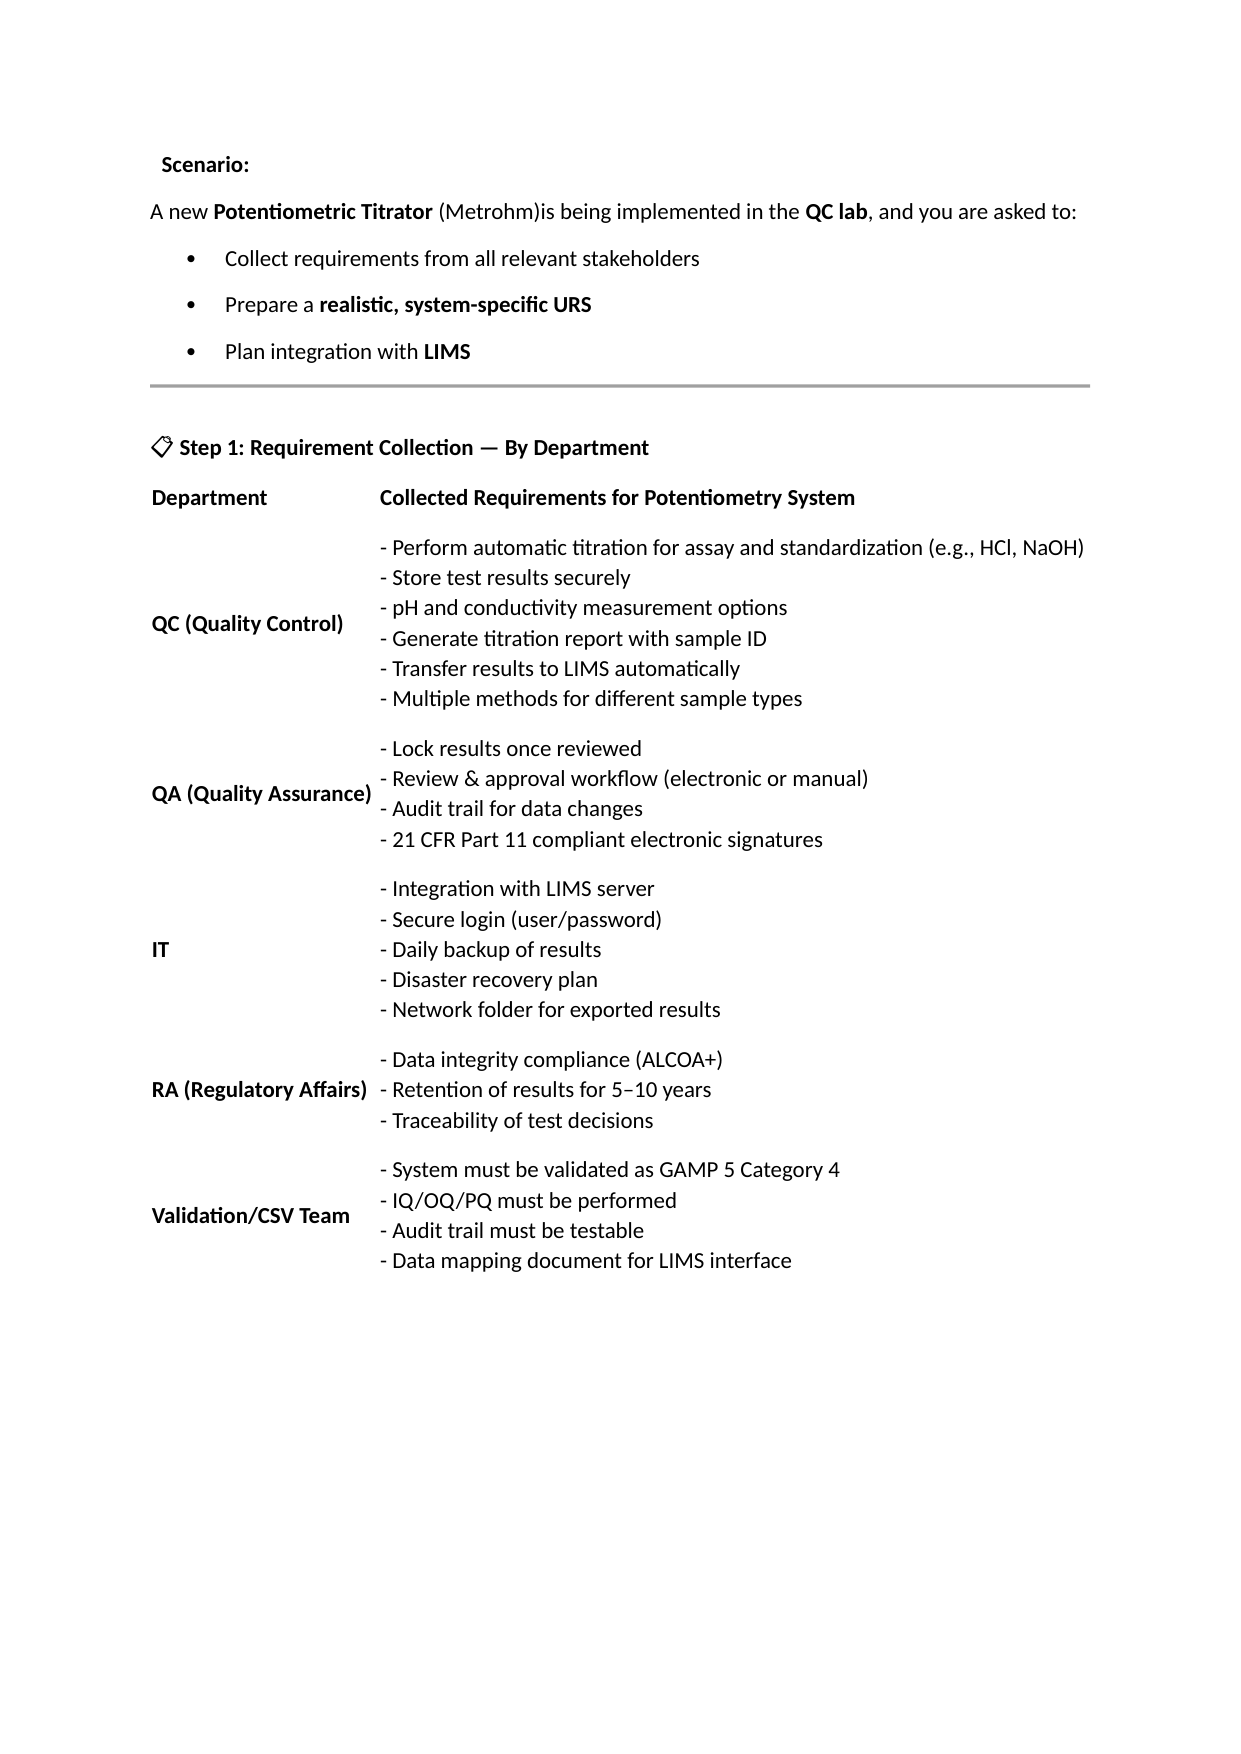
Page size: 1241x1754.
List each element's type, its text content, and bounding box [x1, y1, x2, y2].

text 📋 Step 1: Requirement Collection — By Department [150, 431, 1090, 462]
table_header Department [150, 482, 378, 532]
table_cell - Perform automatic titration for assay and standardization (e.g., HCl, NaOH) - Store test results securely - pH and conductivity measurement options - Generate titration report with sample ID - Transfer results to LIMS automatically - Multiple methods for different sample types [378, 532, 1097, 732]
list Plan integration with LIMS [187, 337, 1090, 366]
table_cell - System must be validated as GAMP 5 Category 4 - IQ/OQ/PQ must be performed - Audit trail must be testable - Data mapping document for LIMS interface [378, 1154, 1097, 1294]
table_header Collected Requirements for Potentiometry System [378, 482, 1097, 532]
list Collect requirements from all relevant stakeholders [187, 244, 1090, 272]
table_cell Validation/CSV Team [150, 1154, 378, 1294]
table_cell IT [150, 873, 378, 1044]
table_cell QA (Quality Assurance) [150, 733, 378, 873]
table_cell RA (Regulatory Affairs) [150, 1044, 378, 1154]
text A new Potentiometric Titrator (Metrohm)is being implemented in the QC lab, and you are asked to: [150, 197, 1090, 225]
table_cell - Lock results once reviewed - Review & approval workflow (electronic or manual) - Audit trail for data changes - 21 CFR Part 11 compliant electronic signatures [378, 733, 1097, 873]
text Scenario: [150, 150, 1090, 178]
table_cell QC (Quality Control) [150, 532, 378, 732]
table_cell - Data integrity compliance (ALCOA+) - Retention of results for 5–10 years - Traceability of test decisions [378, 1044, 1097, 1154]
table_cell - Integration with LIMS server - Secure login (user/password) - Daily backup of results - Disaster recovery plan - Network folder for exported results [378, 873, 1097, 1044]
list Prepare a realistic, system-specific URS [187, 291, 1090, 319]
